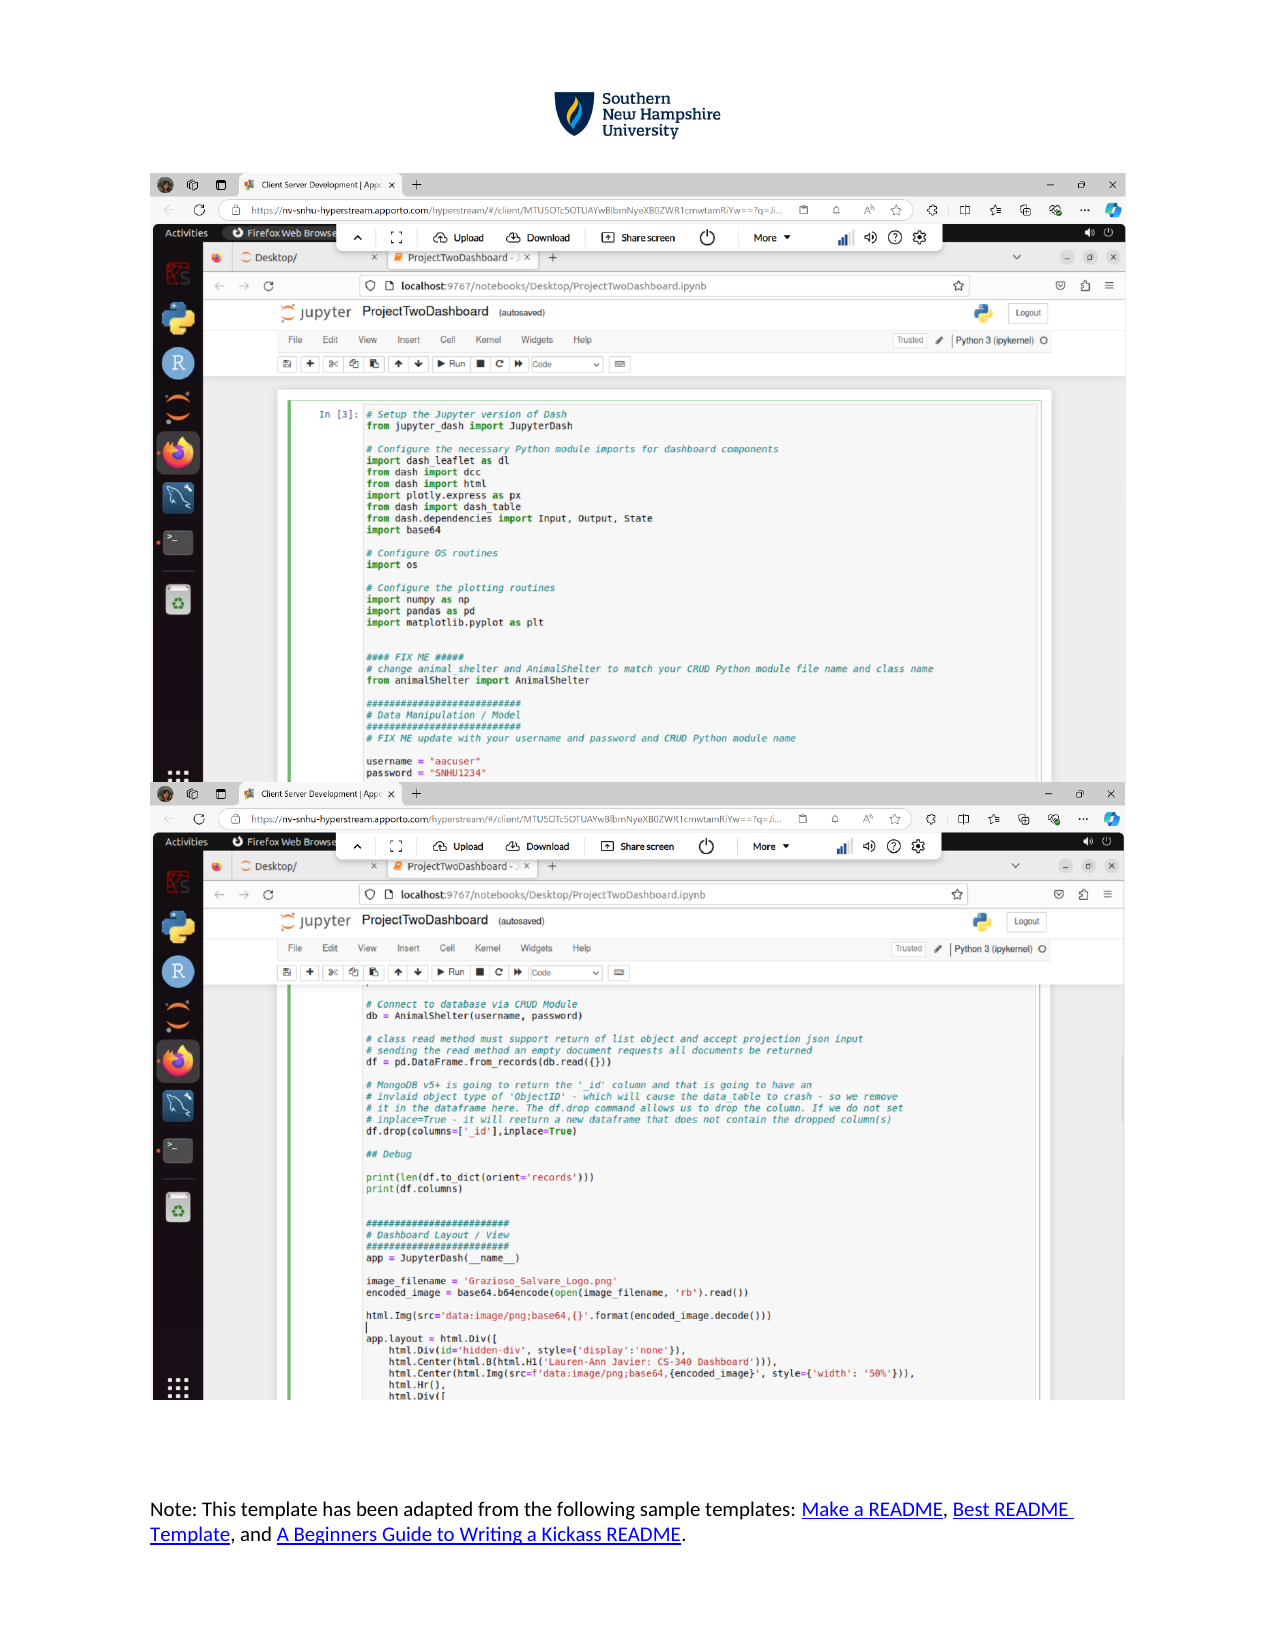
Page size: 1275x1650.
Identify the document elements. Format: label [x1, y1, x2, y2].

picture [546, 75, 729, 154]
picture [150, 173, 1126, 1400]
